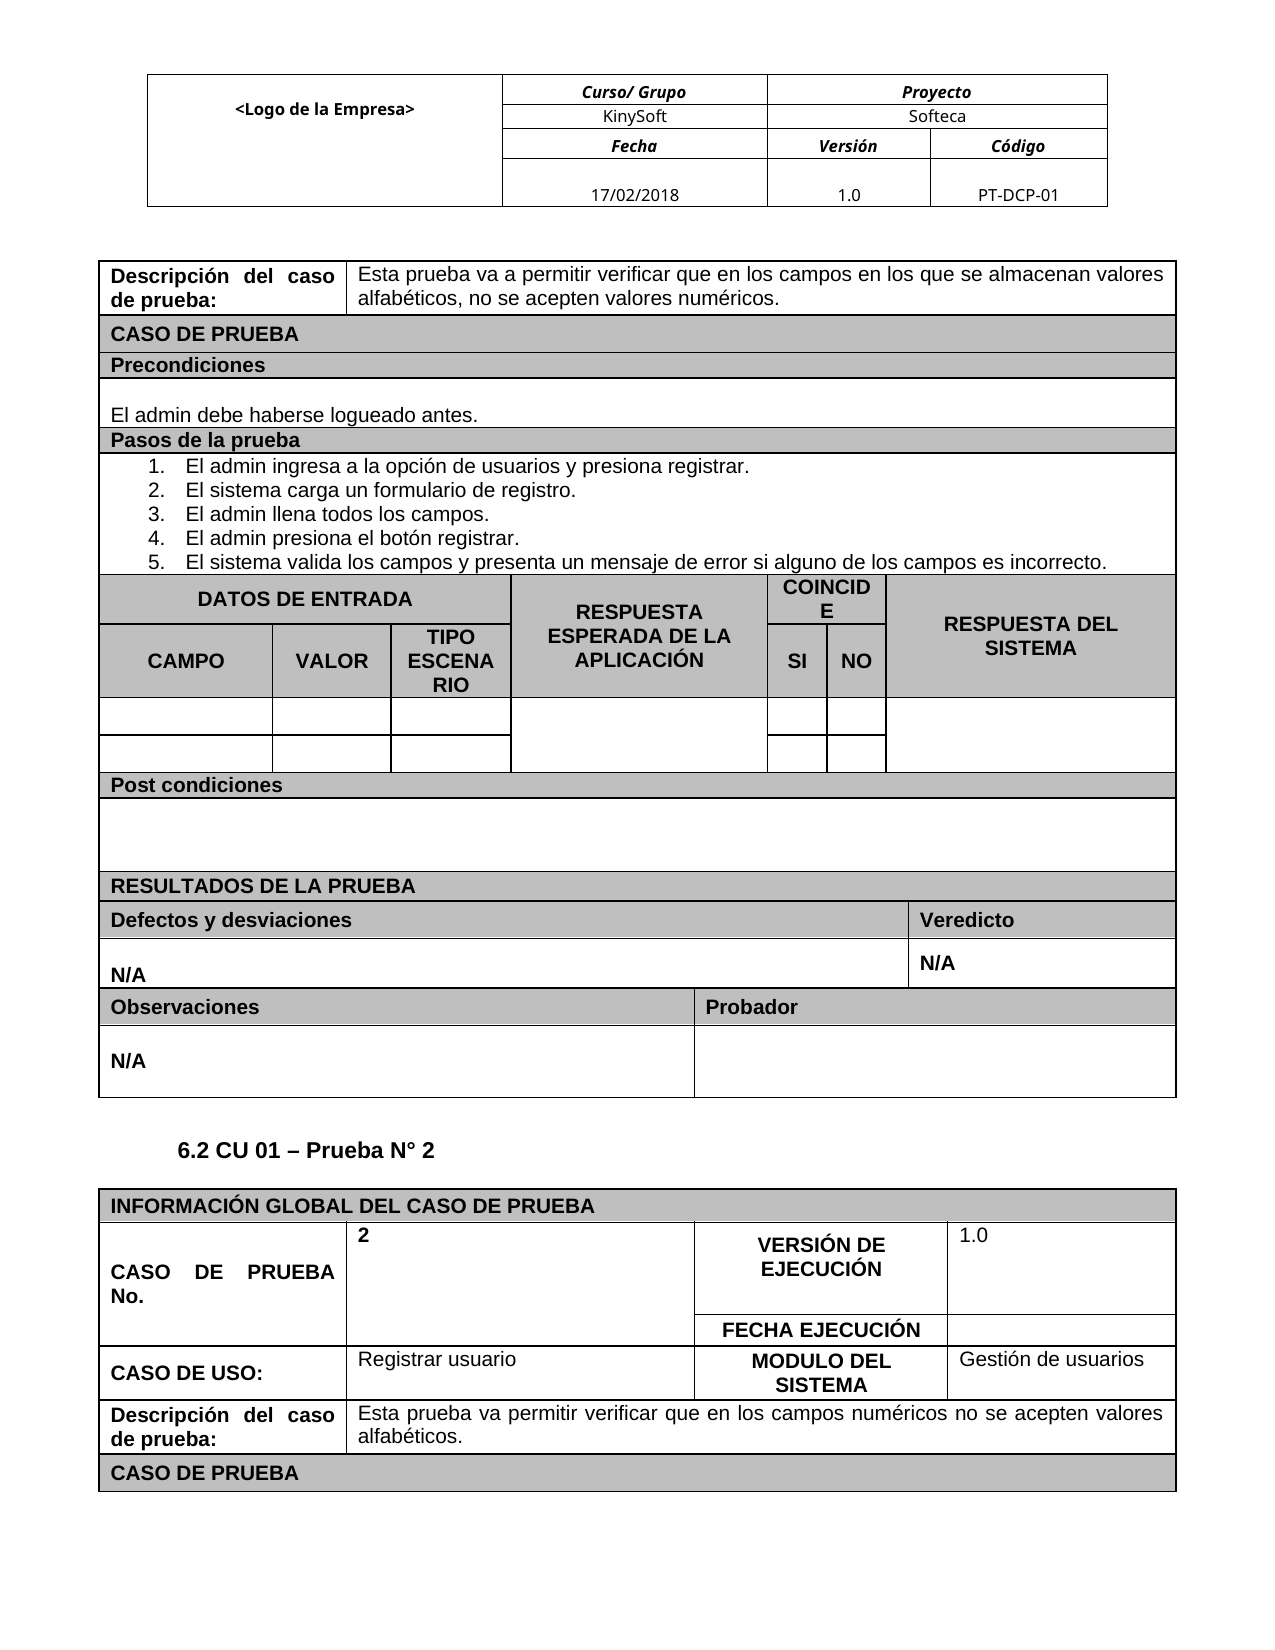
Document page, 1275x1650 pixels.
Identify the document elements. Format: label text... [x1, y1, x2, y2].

table_cell Defectos y desviaciones [100, 902, 908, 937]
table_cell El admin ingresa a la opción de usuarios y presiona registrar. El sistema carga un formulario de registro. El admin llena todos los campos. El admin presiona el botón registrar. El sistema valida los campos y presenta un mensaje de error si alguno de los campos es incorrecto. [100, 454, 1175, 574]
table_cell N/A [100, 1026, 694, 1097]
table_cell RESPUESTA DEL SISTEMA [887, 575, 1175, 697]
table_cell VERSIÓN DE EJECUCIÓN [695, 1223, 947, 1314]
table_cell Veredicto [909, 902, 1175, 937]
table_cell Gestión de usuarios [948, 1347, 1175, 1399]
table_cell [273, 698, 390, 734]
table_cell [828, 698, 885, 734]
table_cell RESPUESTA ESPERADA DE LA APLICACIÓN [512, 575, 767, 697]
table_cell N/A [100, 939, 908, 987]
table_cell [695, 1026, 1175, 1097]
table_cell Observaciones [100, 989, 694, 1024]
table_cell Post condiciones [100, 773, 1175, 797]
table_cell [273, 736, 390, 772]
table_cell CASO DE USO: [100, 1347, 346, 1399]
table_cell [100, 799, 1175, 871]
table_cell 1.0 [948, 1223, 1175, 1314]
table_cell CASO DE PRUEBA [100, 316, 1175, 352]
table_cell [100, 698, 272, 734]
table_cell Descripción del caso de prueba: [100, 262, 346, 314]
table_cell TIPO ESCENARIO [392, 625, 510, 697]
table_cell N/A [909, 939, 1175, 987]
table_cell [768, 698, 826, 734]
table_cell MODULO DEL SISTEMA [695, 1347, 947, 1399]
table_cell Esta prueba va permitir verificar que en los campos numéricos no se acepten valores alfabéticos. [347, 1401, 1175, 1453]
table_cell Precondiciones [100, 353, 1175, 377]
table_cell VALOR [273, 625, 390, 697]
table_cell [100, 736, 272, 772]
table_cell CAMPO [100, 625, 272, 697]
table_cell El admin debe haberse logueado antes. [100, 379, 1175, 427]
table_cell SI [768, 625, 826, 697]
table_cell Registrar usuario [347, 1347, 694, 1399]
table_cell COINCIDE [768, 575, 885, 623]
table_cell CASO DE PRUEBA No. [100, 1223, 346, 1345]
table_cell NO [828, 625, 885, 697]
table_cell Probador [695, 989, 1175, 1024]
table_cell [392, 698, 510, 734]
table_cell Descripción del caso de prueba: [100, 1401, 346, 1453]
table_cell DATOS DE ENTRADA [100, 575, 510, 623]
table_cell [512, 698, 767, 772]
table_cell [768, 736, 826, 772]
table_cell CASO DE PRUEBA [100, 1455, 1175, 1491]
table_cell [948, 1315, 1175, 1345]
table_cell Pasos de la prueba [100, 428, 1175, 452]
table_cell FECHA EJECUCIÓN [695, 1315, 947, 1345]
table_cell [887, 698, 1175, 772]
table_cell [828, 736, 885, 772]
table_cell RESULTADOS DE LA PRUEBA [100, 872, 1175, 900]
table_cell 2 [347, 1223, 694, 1345]
table_header INFORMACIÓN GLOBAL DEL CASO DE PRUEBA [100, 1190, 1175, 1221]
table_cell Esta prueba va a permitir verificar que en los campos en los que se almacenan valores alfabéticos, no se acepten valores numéricos. [347, 262, 1175, 314]
table_cell [392, 736, 510, 772]
subtitle 6.2 CU 01 – Prueba N° 2 [177, 1137, 1098, 1163]
